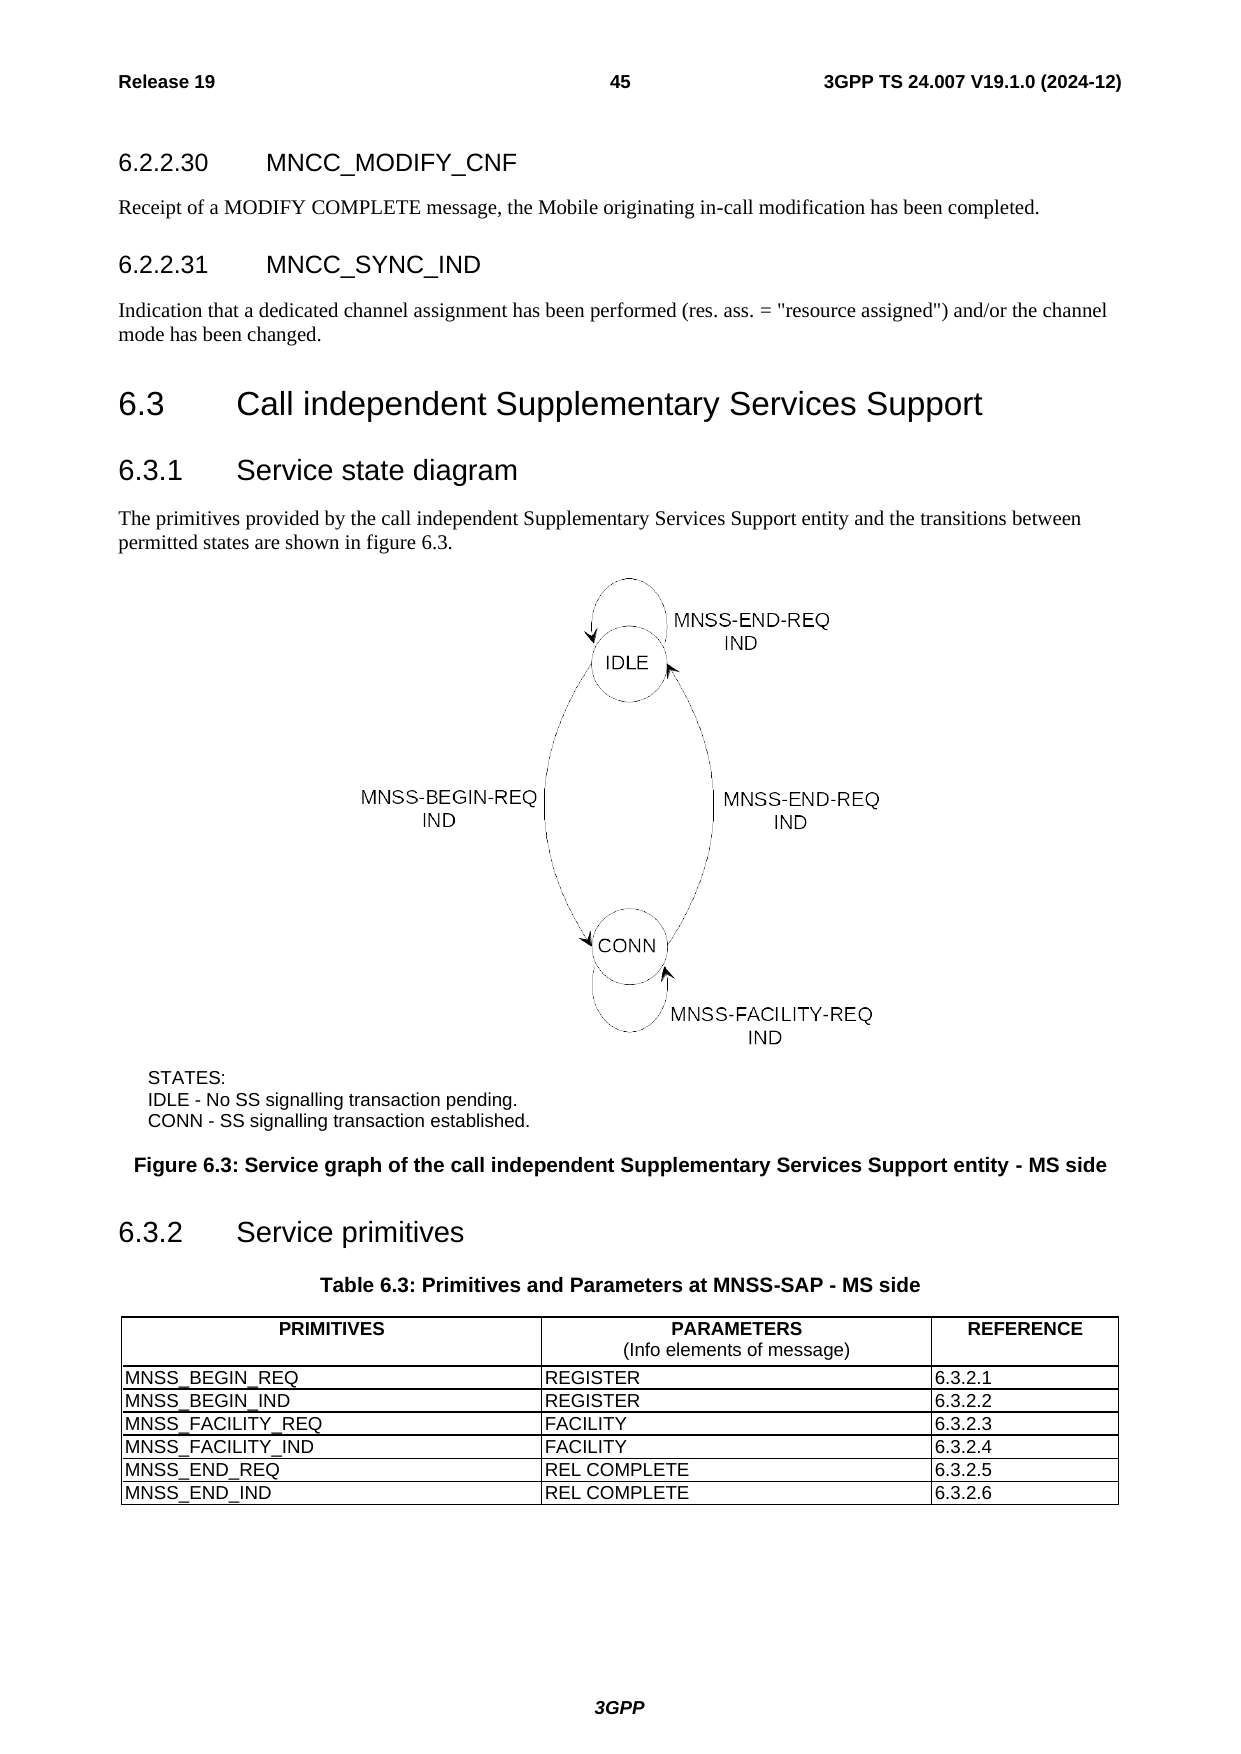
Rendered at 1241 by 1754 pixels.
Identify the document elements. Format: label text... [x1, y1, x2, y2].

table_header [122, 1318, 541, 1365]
text STATES: [148, 1067, 1122, 1089]
text IDLE - No SS signalling transaction pending. [148, 1089, 1122, 1110]
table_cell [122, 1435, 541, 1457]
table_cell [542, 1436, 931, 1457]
text Table 6.3: Primitives and Parameters at MNSS-SAP - MS side [118, 1273, 1122, 1297]
text Figure 6.3: Service graph of the call independent Supplementary Services Support entity - MS side [118, 1153, 1122, 1177]
subtitle 6.2.2.31 MNCC_SYNC_IND [118, 251, 1122, 279]
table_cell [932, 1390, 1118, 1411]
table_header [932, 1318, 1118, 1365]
text CONN - SS signalling transaction established. [148, 1110, 1122, 1132]
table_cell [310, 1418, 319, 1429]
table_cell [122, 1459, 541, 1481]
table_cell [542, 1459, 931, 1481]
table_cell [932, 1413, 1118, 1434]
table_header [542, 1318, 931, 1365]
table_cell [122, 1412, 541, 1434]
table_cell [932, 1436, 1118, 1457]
subtitle 6.3.2 Service primitives [118, 1215, 1122, 1248]
text Receipt of a MODIFY COMPLETE message, the originating in-call modification has been completed. [118, 195, 1122, 219]
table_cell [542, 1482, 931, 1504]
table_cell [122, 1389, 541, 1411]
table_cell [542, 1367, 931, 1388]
text Indication that a dedicated channel assignment has been performed (res. ass. = "resource assigned") and/or the channel mode has been changed. [118, 298, 1122, 346]
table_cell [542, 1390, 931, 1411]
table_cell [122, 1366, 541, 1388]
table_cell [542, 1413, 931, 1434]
text The primitives provided by the call independent Supplementary Services Support entity and the transitions between permitted states are shown in figure 6.3. [118, 506, 1122, 554]
subtitle 6.3 Call independent Supplementary Services Support [118, 384, 1122, 422]
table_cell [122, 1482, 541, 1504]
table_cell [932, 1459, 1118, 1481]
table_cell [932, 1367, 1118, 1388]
subtitle 6.2.2.30 MNCC_MODIFY_CNF [118, 148, 1122, 176]
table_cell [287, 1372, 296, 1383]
subtitle 6.3.1 Service state diagram [118, 453, 1122, 487]
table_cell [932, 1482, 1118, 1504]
